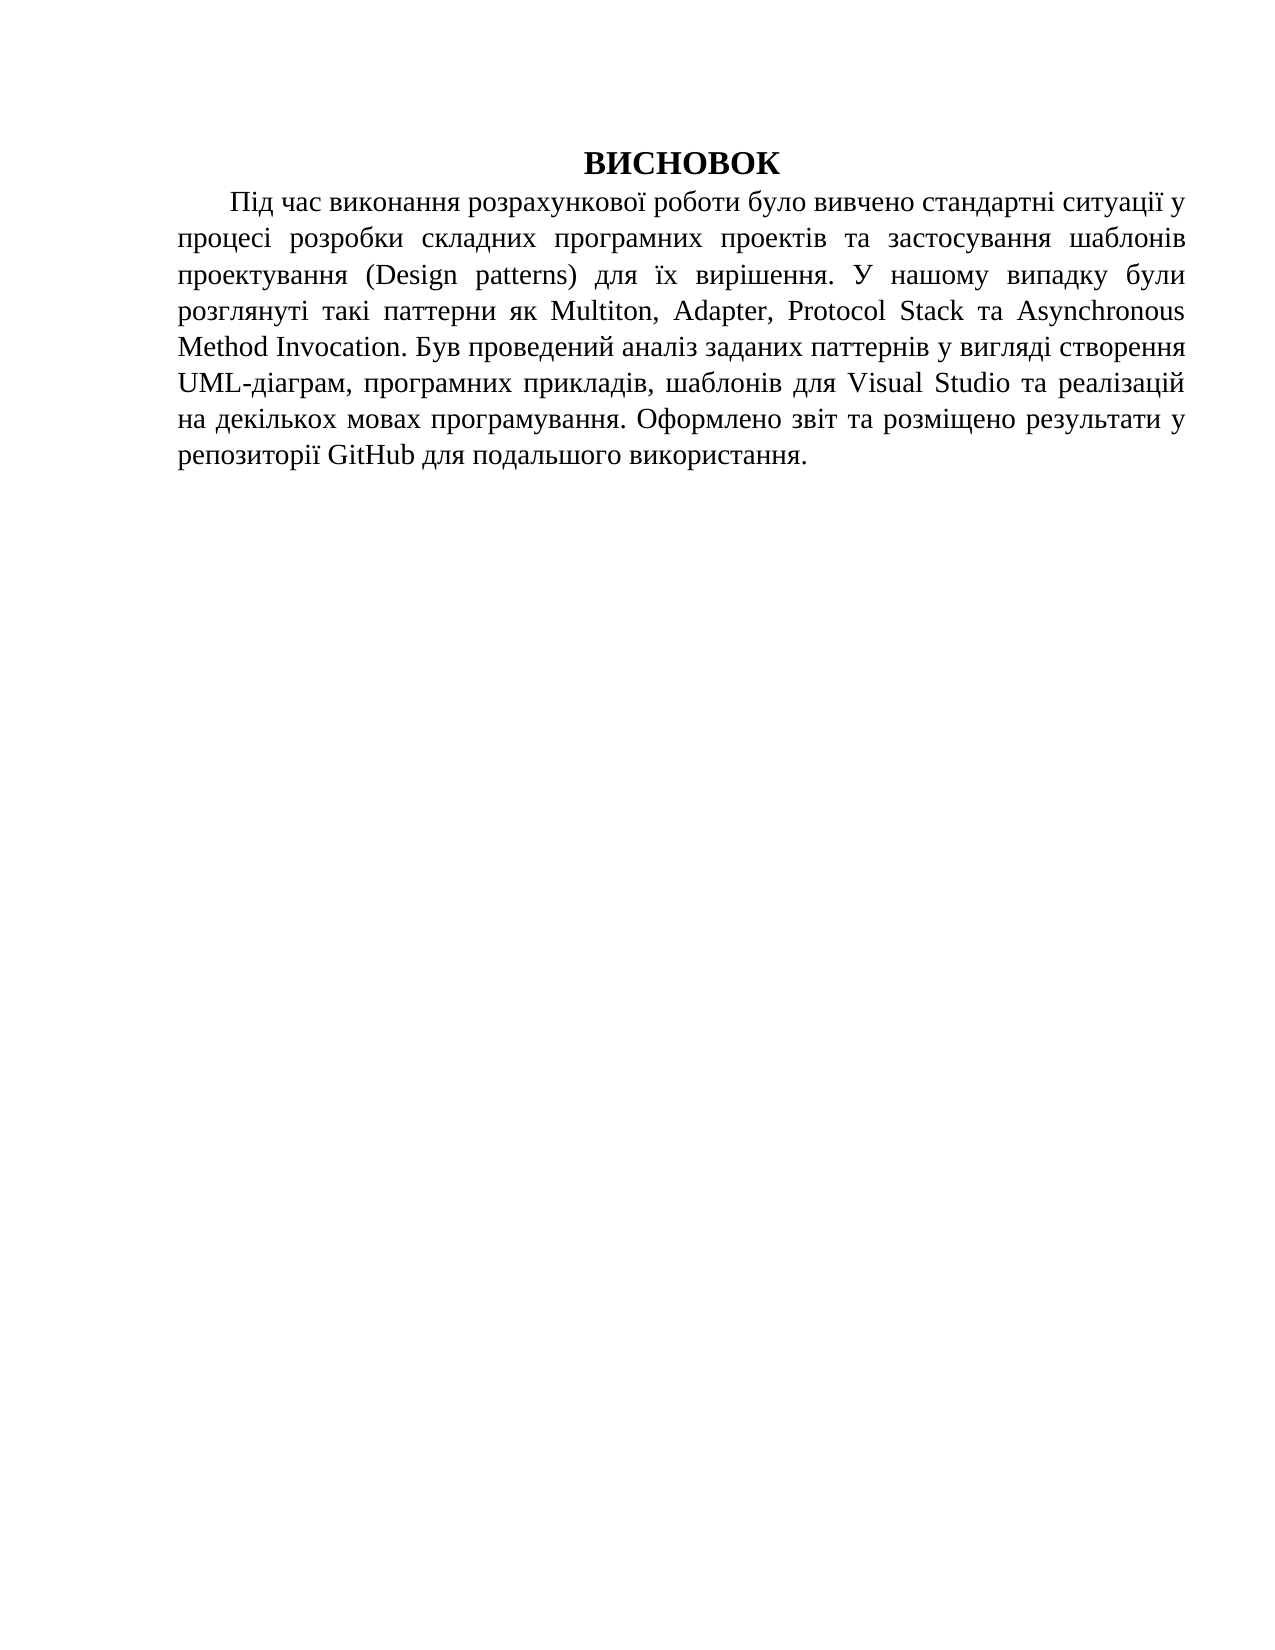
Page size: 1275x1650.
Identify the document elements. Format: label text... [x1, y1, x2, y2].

subtitle ВИСНОВОК [177, 143, 1186, 181]
text Під час виконання розрахункової роботи було вивчено стандартні ситуації у процесі розробки складних програмних проектів та застосування шаблонів проектування (Design patterns) для їх вирішення. У нашому випадку були розглянуті такі паттерни як Multiton, Adapter, Protocol Stack та Asynchronous Method Invocation. Був проведений аналіз заданих паттернів у вигляді створення UML-діаграм, програмних прикладів, шаблонів для Visual Studio та реалізацій на декількох мовах програмування. Оформлено звіт та розміщено результати у репозиторії GitHub для подальшого використання. [177, 184, 1186, 471]
